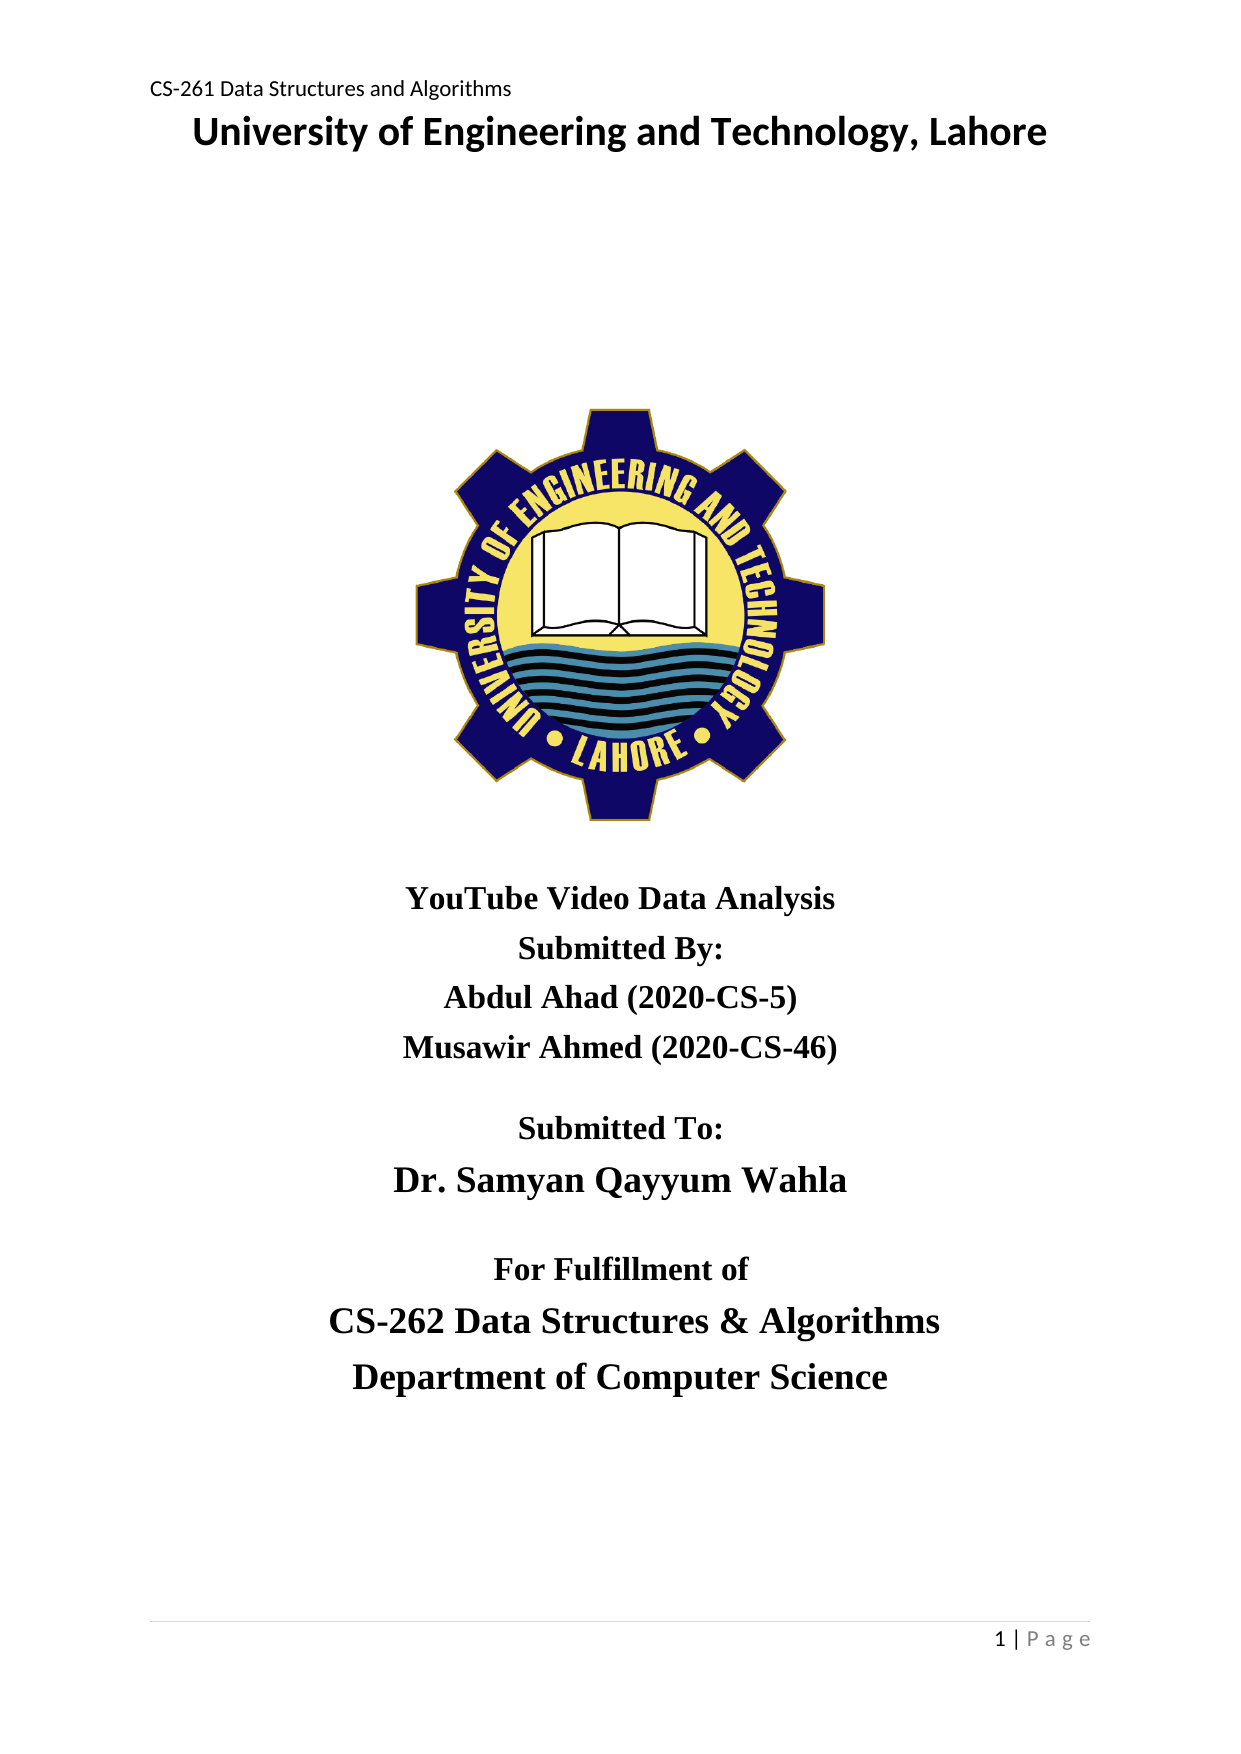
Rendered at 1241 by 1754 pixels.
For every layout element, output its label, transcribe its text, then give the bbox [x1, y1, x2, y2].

text Submitted By: [150, 928, 1092, 966]
text Submitted To: [150, 1108, 1092, 1146]
text YouTube Video Data Analysis [150, 878, 1090, 917]
text Musawir Ahmed (2020-CS-46) [150, 1028, 1090, 1066]
text Dr. Samyan Qayyum Wahla [150, 1158, 1090, 1201]
text Department of Computer Science [150, 1354, 1090, 1397]
text Abdul Ahad (2020-CS-5) [150, 978, 1090, 1016]
picture [415, 408, 825, 821]
text For Fulfillment of [150, 1249, 1092, 1287]
text CS-262 Data Structures & Algorithms [328, 1299, 1092, 1342]
